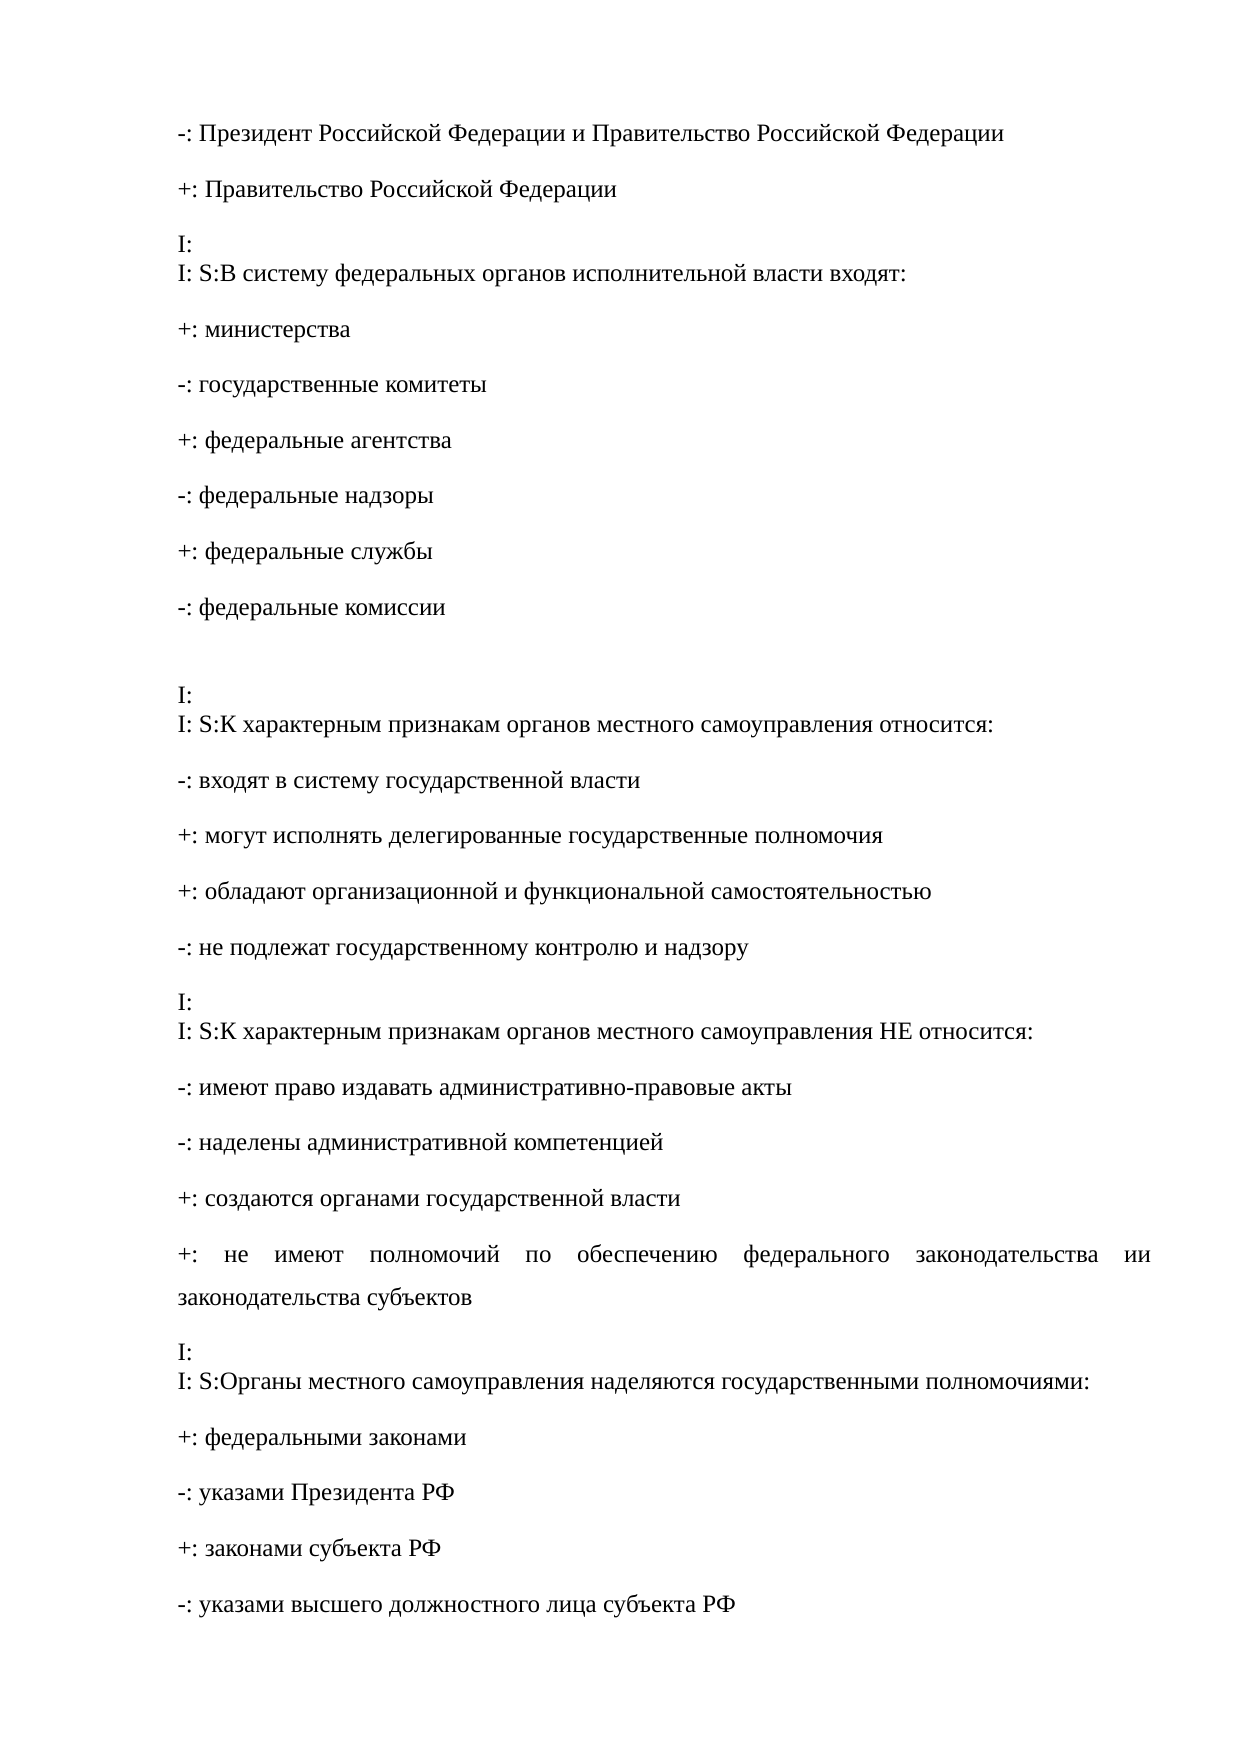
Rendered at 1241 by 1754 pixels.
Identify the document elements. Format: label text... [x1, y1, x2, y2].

text +: федеральные службы [177, 536, 1152, 565]
text -: Президент Российской Федерации и Правительство Российской Федерации [177, 118, 1152, 147]
text -: не подлежат государственному контролю и надзору [177, 932, 1152, 961]
text -: указами Президента РФ [177, 1477, 1152, 1506]
text +: министерства [177, 314, 1152, 342]
text -: наделены административной компетенцией [177, 1127, 1152, 1156]
text I: [177, 987, 1152, 1016]
text +: не имеют полномочий по обеспечению федерального законодательства ии законодательства субъектов [177, 1239, 1152, 1311]
text I: S:К характерным признакам органов местного самоуправления НЕ относится: [177, 1016, 1152, 1045]
text +: обладают организационной и функциональной самостоятельностью [177, 876, 1152, 905]
text +: Правительство Российской Федерации [177, 174, 1152, 202]
text +: федеральными законами [177, 1422, 1152, 1451]
text +: могут исполнять делегированные государственные полномочия [177, 821, 1152, 849]
text I: [177, 229, 1152, 258]
text I: [177, 1337, 1152, 1366]
text -: федеральные комиссии [177, 592, 1152, 621]
text -: имеют право издавать административно-правовые акты [177, 1072, 1152, 1101]
text -: федеральные надзоры [177, 481, 1152, 509]
text -: входят в систему государственной власти [177, 765, 1152, 794]
text -: государственные комитеты [177, 369, 1152, 398]
text +: создаются органами государственной власти [177, 1183, 1152, 1212]
text +: законами субъекта РФ [177, 1533, 1152, 1562]
text I: S:К характерным признакам органов местного самоуправления относится: [177, 709, 1152, 738]
text I: [177, 681, 1152, 709]
text I: S:В систему федеральных органов исполнительной власти входят: [177, 258, 1152, 287]
text +: федеральные агентства [177, 425, 1152, 454]
text -: указами высшего должностного лица субъекта РФ [177, 1589, 1152, 1617]
text I: S:Органы местного самоуправления наделяются государственными полномочиями: [177, 1366, 1152, 1395]
